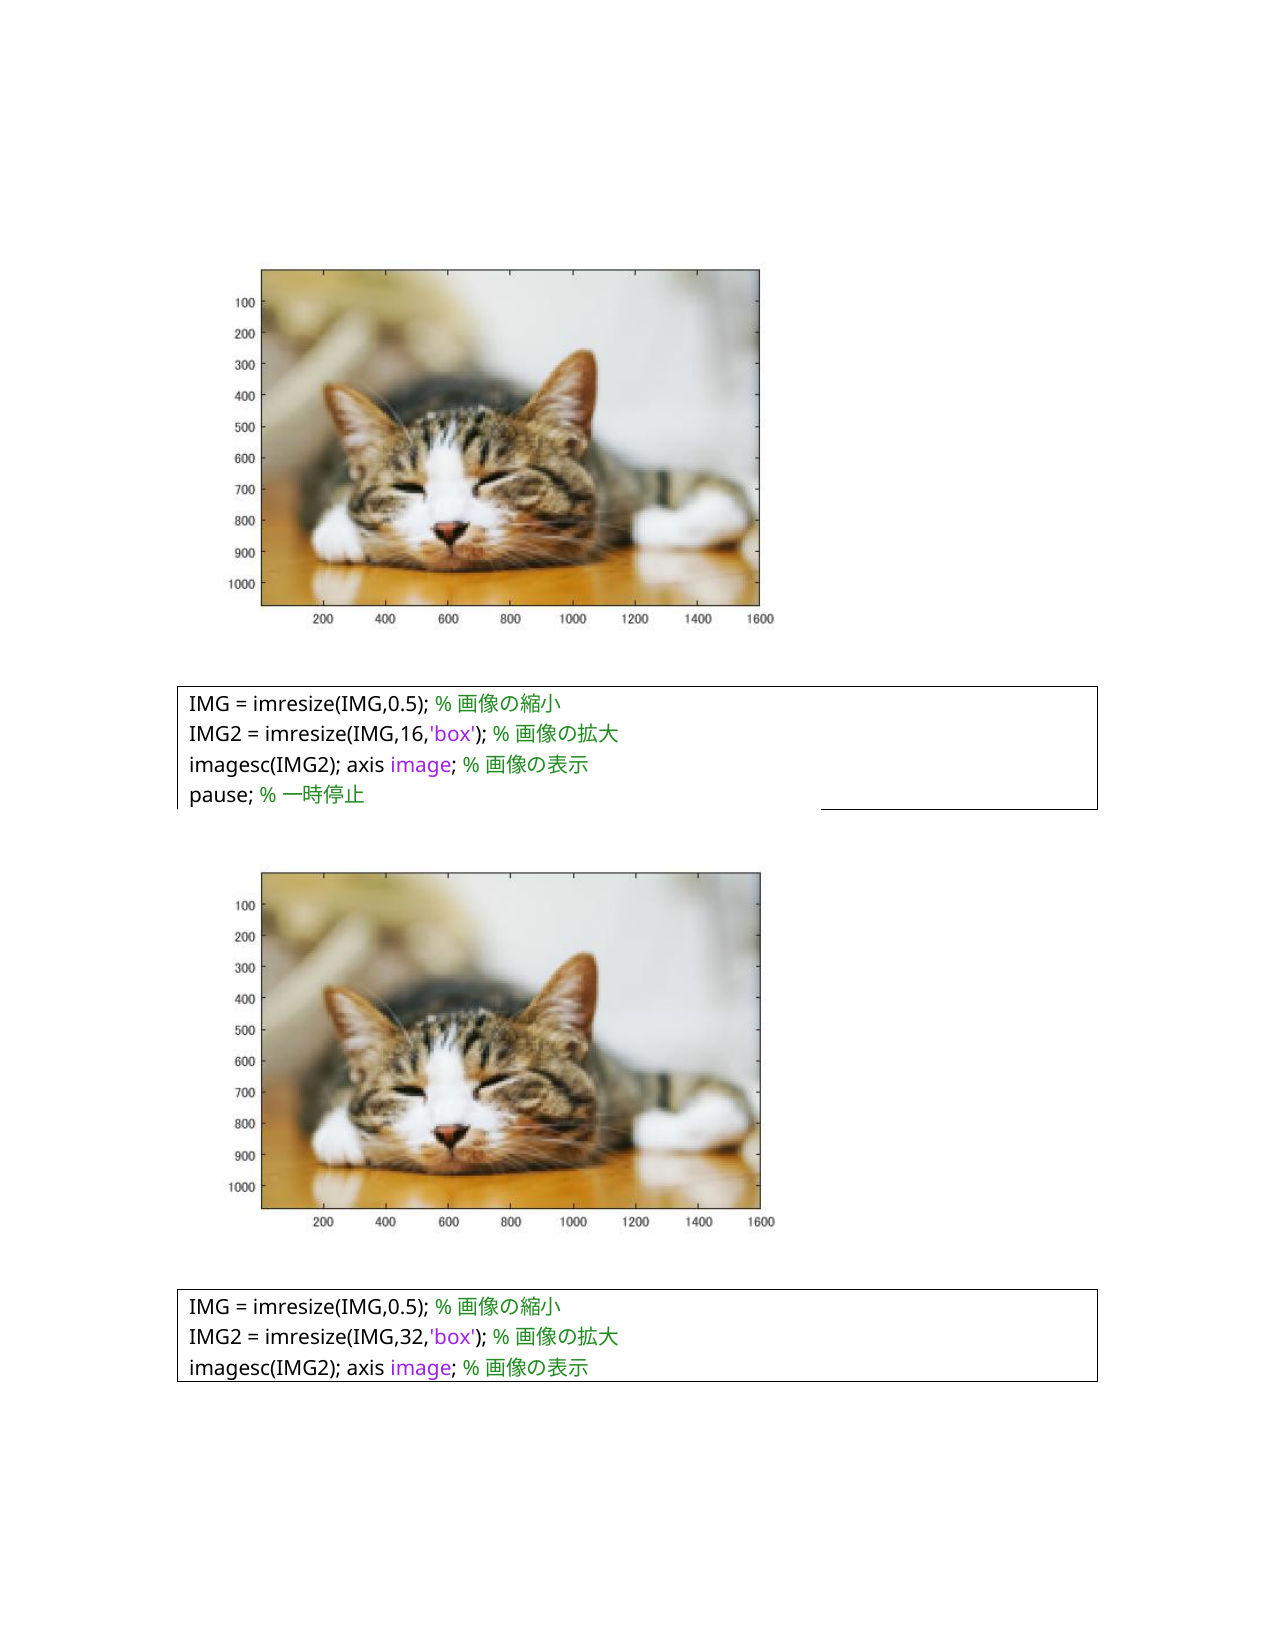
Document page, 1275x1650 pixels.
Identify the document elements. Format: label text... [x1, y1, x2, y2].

table_header IMG = imresize(IMG,0.5); % 画像の縮小 IMG2 = imresize(IMG,32,'box'); % 画像の拡大 imagesc(IMG2); axis image; % 画像の表示 [178, 1290, 1097, 1381]
picture [177, 206, 821, 686]
picture [177, 809, 822, 1289]
table_header IMG = imresize(IMG,0.5); % 画像の縮小 IMG2 = imresize(IMG,16,'box'); % 画像の拡大 imagesc(IMG2); axis image; % 画像の表示 pause; % 一時停止 [178, 687, 1097, 808]
